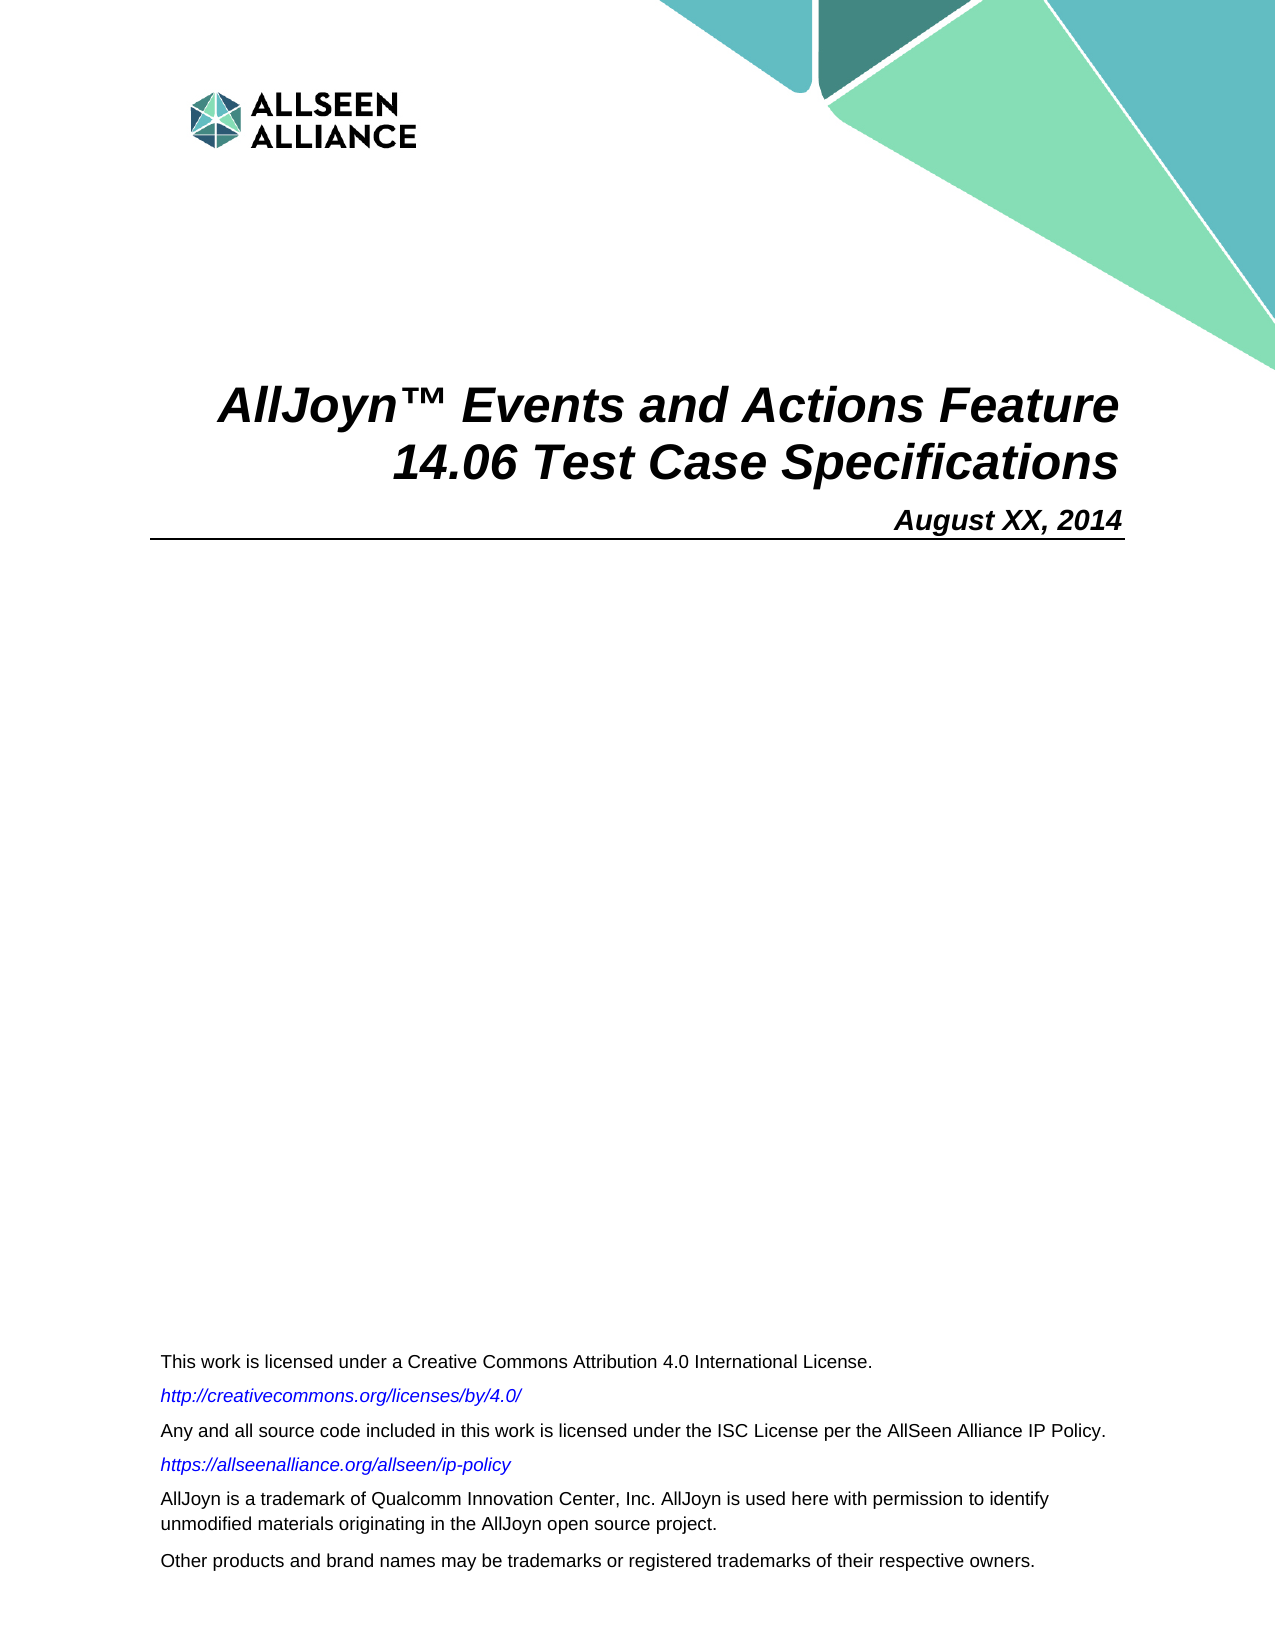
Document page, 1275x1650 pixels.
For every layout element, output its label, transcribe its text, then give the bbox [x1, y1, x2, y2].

picture [0, 0, 1275, 1650]
text August XX, 2014 [150, 502, 1125, 538]
